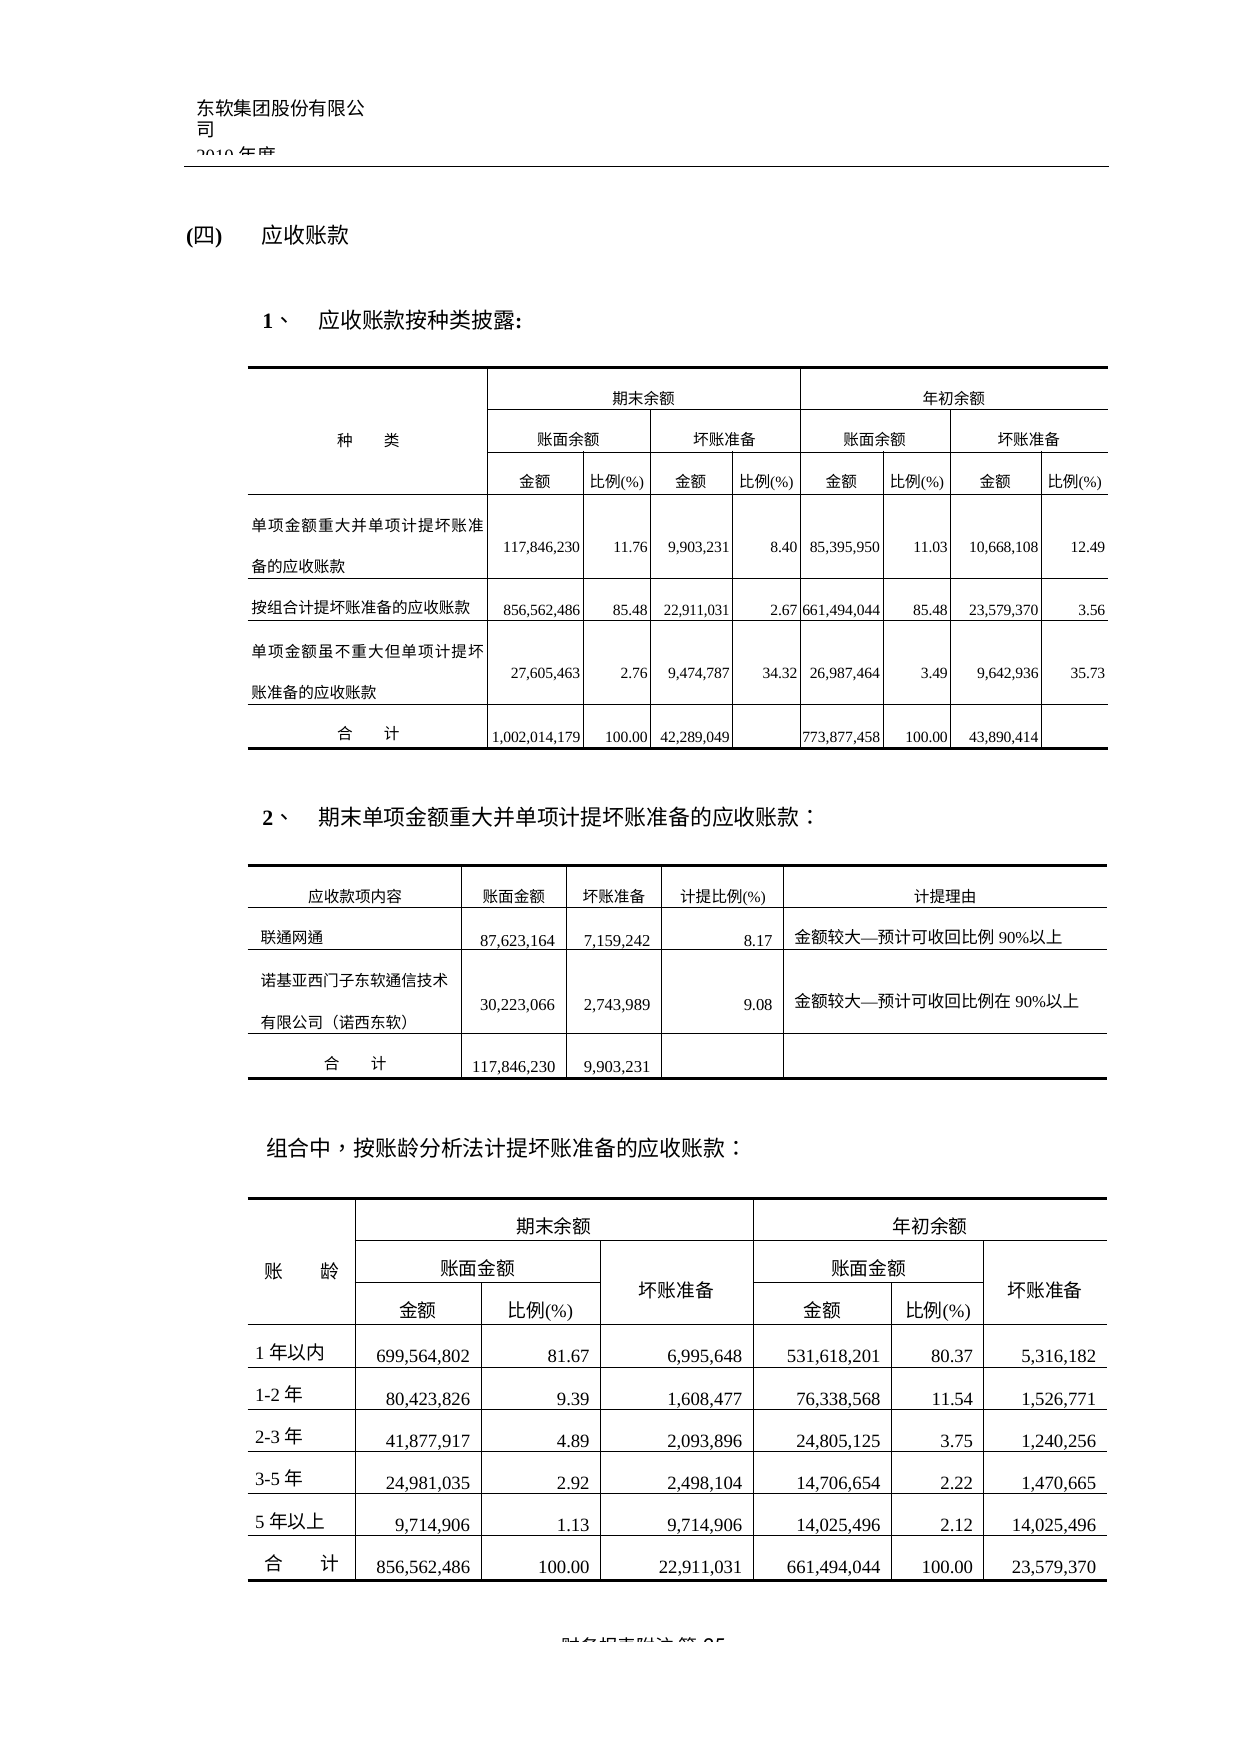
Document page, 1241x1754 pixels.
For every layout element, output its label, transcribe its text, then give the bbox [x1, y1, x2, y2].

text 组合中，按账龄分析法计提坏账准备的应收账款： [266, 1133, 1109, 1163]
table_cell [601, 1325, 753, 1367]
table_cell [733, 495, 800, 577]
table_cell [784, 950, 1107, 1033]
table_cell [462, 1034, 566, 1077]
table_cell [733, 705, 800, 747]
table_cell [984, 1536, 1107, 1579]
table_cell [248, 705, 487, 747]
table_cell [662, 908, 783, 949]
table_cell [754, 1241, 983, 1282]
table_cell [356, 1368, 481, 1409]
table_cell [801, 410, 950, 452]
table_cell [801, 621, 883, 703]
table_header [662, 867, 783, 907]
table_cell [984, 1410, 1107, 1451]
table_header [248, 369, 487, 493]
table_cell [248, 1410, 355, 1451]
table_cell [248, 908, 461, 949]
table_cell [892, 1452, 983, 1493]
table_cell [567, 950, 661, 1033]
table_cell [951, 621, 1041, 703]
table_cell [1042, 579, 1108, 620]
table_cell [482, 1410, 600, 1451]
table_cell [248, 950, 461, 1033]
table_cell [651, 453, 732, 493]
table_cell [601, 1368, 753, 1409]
text 2、 期末单项金额重大并单项计提坏账准备的应收账款： [262, 802, 1109, 831]
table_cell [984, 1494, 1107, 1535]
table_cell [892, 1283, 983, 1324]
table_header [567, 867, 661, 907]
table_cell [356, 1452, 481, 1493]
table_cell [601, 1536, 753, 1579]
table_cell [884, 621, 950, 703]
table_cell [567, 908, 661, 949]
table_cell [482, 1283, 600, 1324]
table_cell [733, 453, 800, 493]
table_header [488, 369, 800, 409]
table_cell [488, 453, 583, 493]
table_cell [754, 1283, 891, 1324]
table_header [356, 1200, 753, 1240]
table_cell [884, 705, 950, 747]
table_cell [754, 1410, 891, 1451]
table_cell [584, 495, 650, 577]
text (四) 应收账款 [186, 220, 1109, 250]
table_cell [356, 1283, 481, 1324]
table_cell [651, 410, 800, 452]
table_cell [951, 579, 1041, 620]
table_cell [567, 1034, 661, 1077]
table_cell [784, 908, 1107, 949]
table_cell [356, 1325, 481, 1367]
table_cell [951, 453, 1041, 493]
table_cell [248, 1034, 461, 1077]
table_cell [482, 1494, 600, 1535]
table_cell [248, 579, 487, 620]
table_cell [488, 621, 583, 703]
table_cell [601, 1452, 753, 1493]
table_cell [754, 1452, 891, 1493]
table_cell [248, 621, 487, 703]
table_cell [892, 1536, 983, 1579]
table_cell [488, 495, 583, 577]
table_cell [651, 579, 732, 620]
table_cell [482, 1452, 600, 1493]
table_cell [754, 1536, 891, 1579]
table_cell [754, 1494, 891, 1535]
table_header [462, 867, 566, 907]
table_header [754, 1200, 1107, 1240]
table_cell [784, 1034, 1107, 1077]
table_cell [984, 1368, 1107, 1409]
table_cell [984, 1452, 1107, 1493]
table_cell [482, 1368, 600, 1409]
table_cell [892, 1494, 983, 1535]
text 1、 应收账款按种类披露: [262, 305, 1109, 335]
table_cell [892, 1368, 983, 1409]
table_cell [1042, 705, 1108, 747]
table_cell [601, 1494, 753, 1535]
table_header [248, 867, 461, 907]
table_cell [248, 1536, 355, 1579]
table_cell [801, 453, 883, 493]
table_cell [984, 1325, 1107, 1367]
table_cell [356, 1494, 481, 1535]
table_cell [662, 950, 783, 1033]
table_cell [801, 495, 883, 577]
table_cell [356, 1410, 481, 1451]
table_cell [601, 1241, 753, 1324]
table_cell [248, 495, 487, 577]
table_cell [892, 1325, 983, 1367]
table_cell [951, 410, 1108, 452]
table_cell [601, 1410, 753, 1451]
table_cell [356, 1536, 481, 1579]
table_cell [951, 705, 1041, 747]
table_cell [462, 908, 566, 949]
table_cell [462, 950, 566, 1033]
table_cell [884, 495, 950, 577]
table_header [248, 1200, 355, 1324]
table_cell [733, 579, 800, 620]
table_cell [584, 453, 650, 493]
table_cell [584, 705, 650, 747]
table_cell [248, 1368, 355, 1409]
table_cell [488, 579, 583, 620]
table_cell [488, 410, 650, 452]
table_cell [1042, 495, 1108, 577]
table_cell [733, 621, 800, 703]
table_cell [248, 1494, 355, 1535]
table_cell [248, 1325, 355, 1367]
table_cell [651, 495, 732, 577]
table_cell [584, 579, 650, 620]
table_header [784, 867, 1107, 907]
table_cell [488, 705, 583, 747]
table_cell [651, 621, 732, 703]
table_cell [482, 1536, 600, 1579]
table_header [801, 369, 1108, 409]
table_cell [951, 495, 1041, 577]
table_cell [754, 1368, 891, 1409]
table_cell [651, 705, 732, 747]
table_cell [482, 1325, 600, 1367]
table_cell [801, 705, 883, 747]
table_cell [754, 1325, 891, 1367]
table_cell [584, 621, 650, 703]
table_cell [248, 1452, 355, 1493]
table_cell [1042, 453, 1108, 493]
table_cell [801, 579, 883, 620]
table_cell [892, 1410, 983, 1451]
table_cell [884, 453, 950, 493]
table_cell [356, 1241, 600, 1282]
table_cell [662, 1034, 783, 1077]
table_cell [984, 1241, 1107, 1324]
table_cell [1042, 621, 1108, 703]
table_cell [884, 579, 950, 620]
